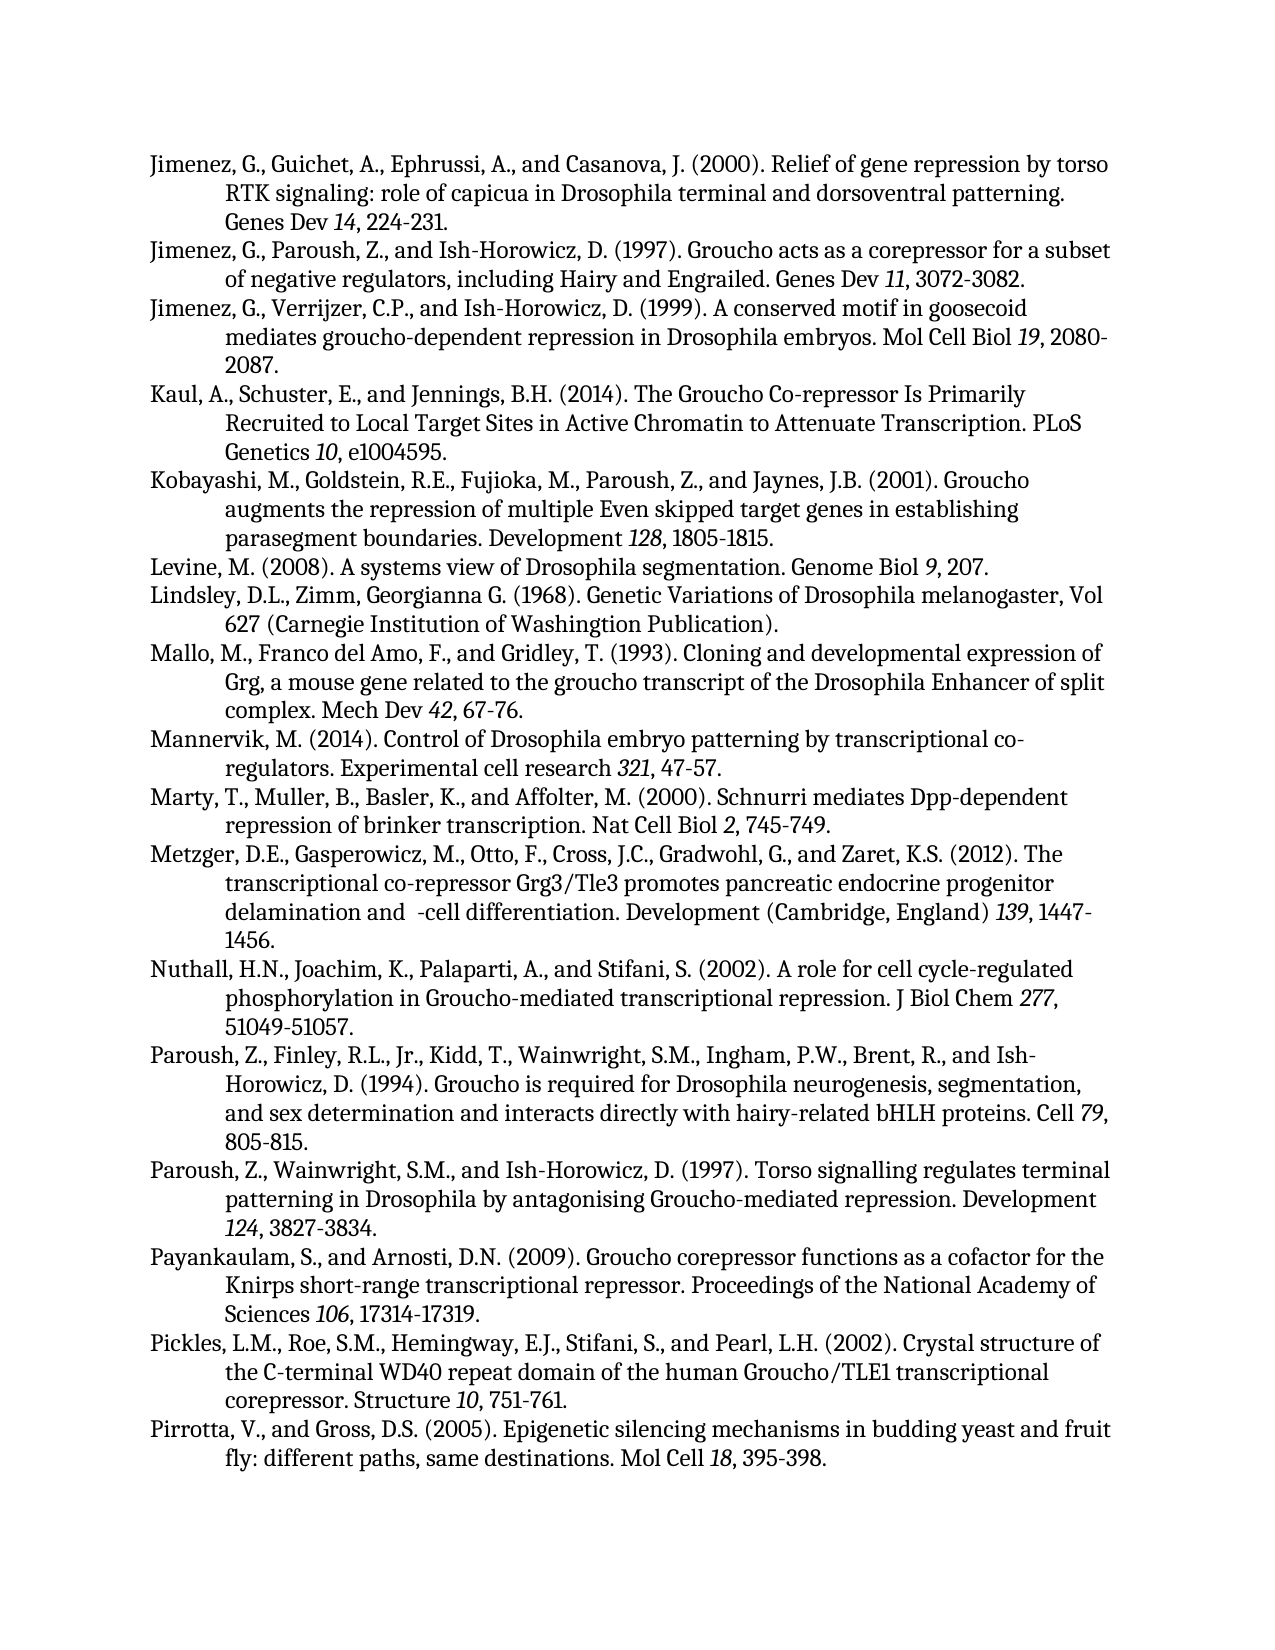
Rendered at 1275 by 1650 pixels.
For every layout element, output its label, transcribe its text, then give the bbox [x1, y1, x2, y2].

text Payankaulam, S., and Arnosti, D.N. (2009). Groucho corepressor functions as a cofactor for the Knirps short-range transcriptional repressor. Proceedings of the National Academy of Sciences 106, 17314-17319. [150, 1242, 1125, 1329]
text Nuthall, H.N., Joachim, K., Palaparti, A., and Stifani, S. (2002). A role for cell cycle-regulated phosphorylation in Groucho-mediated transcriptional repression. J Biol Chem 277, 51049-51057. [150, 955, 1125, 1041]
text Mallo, M., Franco del Amo, F., and Gridley, T. (1993). Cloning and developmental expression of Grg, a mouse gene related to the groucho transcript of the Drosophila Enhancer of split complex. Mech Dev 42, 67-76. [150, 639, 1125, 725]
text Jimenez, G., Verrijzer, C.P., and Ish-Horowicz, D. (1999). A conserved motif in goosecoid mediates groucho-dependent repression in Drosophila embryos. Mol Cell Biol 19, 2080-2087. [150, 294, 1125, 380]
text Jimenez, G., Guichet, A., Ephrussi, A., and Casanova, J. (2000). Relief of gene repression by torso RTK signaling: role of capicua in Drosophila terminal and dorsoventral patterning. Genes Dev 14, 224-231. [150, 150, 1125, 236]
text Marty, T., Muller, B., Basler, K., and Affolter, M. (2000). Schnurri mediates Dpp-dependent repression of brinker transcription. Nat Cell Biol 2, 745-749. [150, 782, 1125, 840]
text Levine, M. (2008). A systems view of Drosophila segmentation. Genome Biol 9, 207. [150, 552, 1125, 581]
text Jimenez, G., Paroush, Z., and Ish-Horowicz, D. (1997). Groucho acts as a corepressor for a subset of negative regulators, including Hairy and Engrailed. Genes Dev 11, 3072-3082. [150, 236, 1125, 294]
text Pickles, L.M., Roe, S.M., Hemingway, E.J., Stifani, S., and Pearl, L.H. (2002). Crystal structure of the C-terminal WD40 repeat domain of the human Groucho/TLE1 transcriptional corepressor. Structure 10, 751-761. [150, 1329, 1125, 1415]
text Pirrotta, V., and Gross, D.S. (2005). Epigenetic silencing mechanisms in budding yeast and fruit fly: different paths, same destinations. Mol Cell 18, 395-398. [150, 1415, 1125, 1472]
text Paroush, Z., Wainwright, S.M., and Ish-Horowicz, D. (1997). Torso signalling regulates terminal patterning in Drosophila by antagonising Groucho-mediated repression. Development 124, 3827-3834. [150, 1156, 1125, 1242]
text Kaul, A., Schuster, E., and Jennings, B.H. (2014). The Groucho Co-repressor Is Primarily Recruited to Local Target Sites in Active Chromatin to Attenuate Transcription. PLoS Genetics 10, e1004595. [150, 380, 1125, 466]
text Paroush, Z., Finley, R.L., Jr., Kidd, T., Wainwright, S.M., Ingham, P.W., Brent, R., and Ish-Horowicz, D. (1994). Groucho is required for Drosophila neurogenesis, segmentation, and sex determination and interacts directly with hairy-related bHLH proteins. Cell 79, 805-815. [150, 1041, 1125, 1156]
text Mannervik, M. (2014). Control of Drosophila embryo patterning by transcriptional co-regulators. Experimental cell research 321, 47-57. [150, 725, 1125, 782]
text Lindsley, D.L., Zimm, Georgianna G. (1968). Genetic Variations of Drosophila melanogaster, Vol 627 (Carnegie Institution of Washingtion Publication). [150, 581, 1125, 639]
text Metzger, D.E., Gasperowicz, M., Otto, F., Cross, J.C., Gradwohl, G., and Zaret, K.S. (2012). The transcriptional co-repressor Grg3/Tle3 promotes pancreatic endocrine progenitor delamination and -cell differentiation. Development (Cambridge, England) 139, 1447-1456. [150, 840, 1125, 955]
text Kobayashi, M., Goldstein, R.E., Fujioka, M., Paroush, Z., and Jaynes, J.B. (2001). Groucho augments the repression of multiple Even skipped target genes in establishing parasegment boundaries. Development 128, 1805-1815. [150, 466, 1125, 552]
